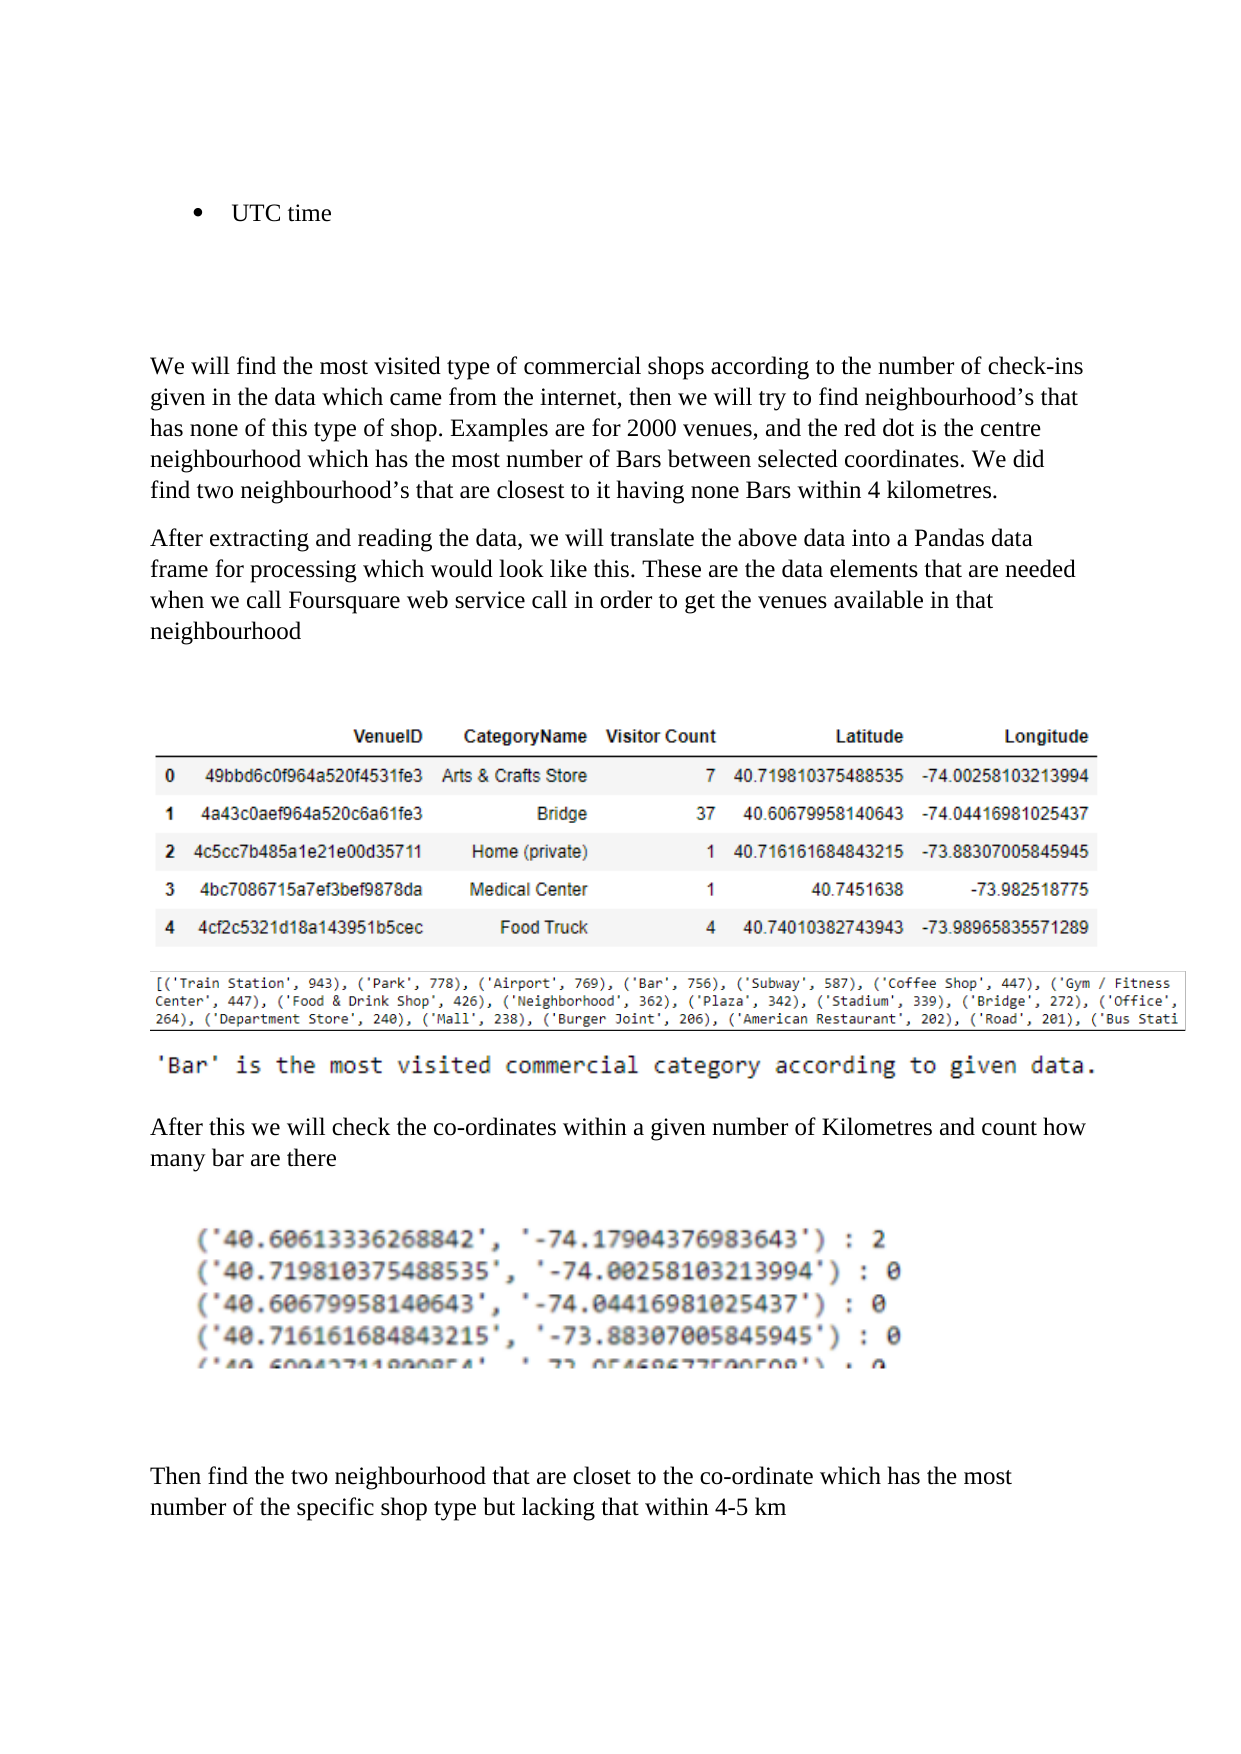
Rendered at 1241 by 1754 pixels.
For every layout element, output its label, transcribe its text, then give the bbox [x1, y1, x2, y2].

text After this we will check the co-ordinates within a given number of Kilometres and count how many bar are there [150, 1112, 1090, 1172]
picture [150, 1190, 1218, 1443]
picture [150, 711, 1113, 953]
text After extracting and reading the data, we will translate the above data into a Pandas data frame for processing which would look like this. These are the data elements that are needed when we call Foursquare web service call in order to get the venues available in that neighbourhood [150, 523, 1090, 645]
text Then find the two neighbourhood that are closet to the co-ordinate which has the most number of the specific shop type but lacking that within 4-5 km [150, 1461, 1090, 1521]
list UTC time [194, 198, 1090, 226]
picture [150, 971, 1186, 1031]
text We will find the most visited type of commercial shops according to the number of check-ins given in the data which came from the internet, then we will try to find neighbourhood’s that has none of this type of shop. Examples are for 2000 venues, and the red dot is the centre neighbourhood which has the most number of Bars between selected coordinates. We did find two neighbourhood’s that are closest to it having none Bars within 4 kilometres. [150, 351, 1090, 504]
picture [150, 1049, 1113, 1093]
